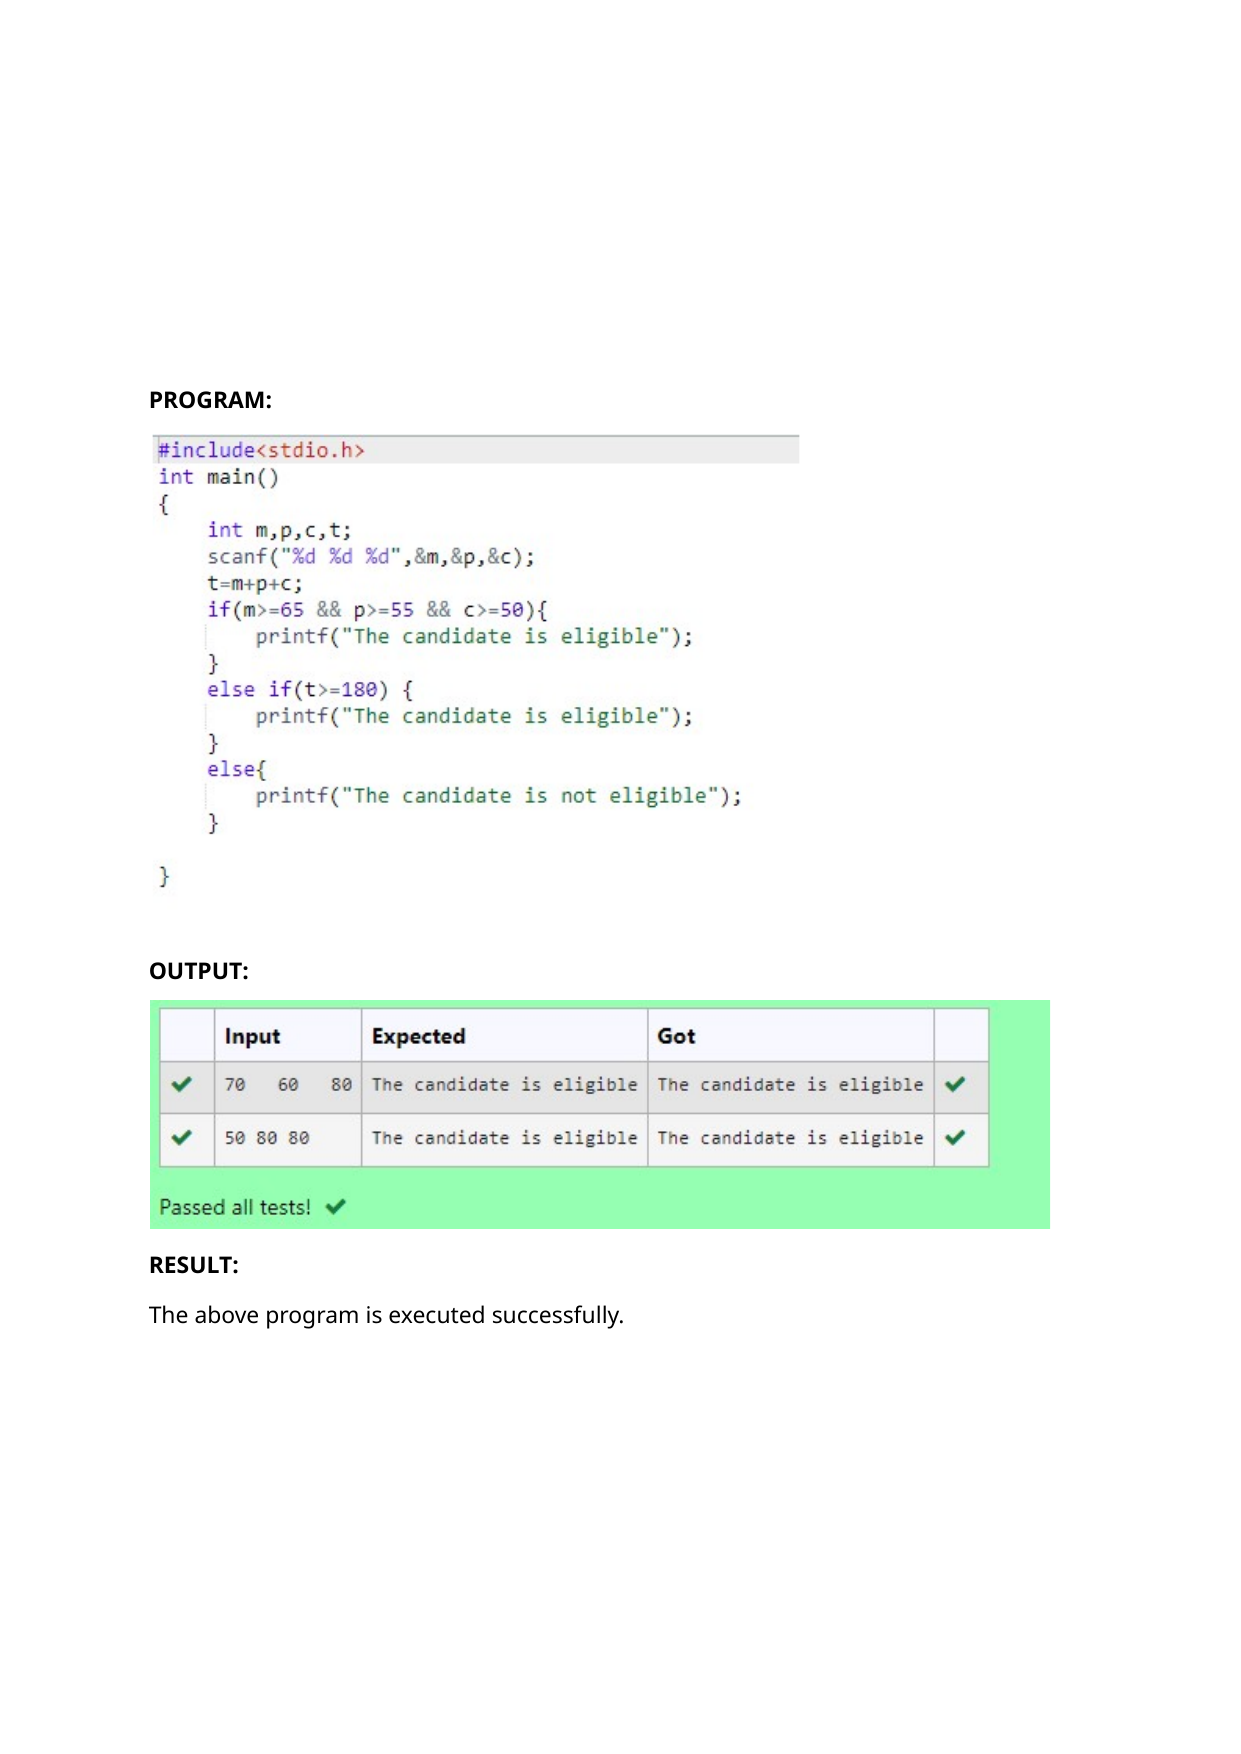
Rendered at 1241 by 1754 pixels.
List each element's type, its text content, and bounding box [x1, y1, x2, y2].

picture [152, 434, 800, 942]
text RESULT: [148, 1249, 1095, 1280]
picture [150, 1000, 1050, 1229]
text OUTPUT: [148, 955, 1095, 986]
text The above program is executed successfully. [148, 1299, 1095, 1330]
text PROGRAM: [148, 384, 1095, 415]
